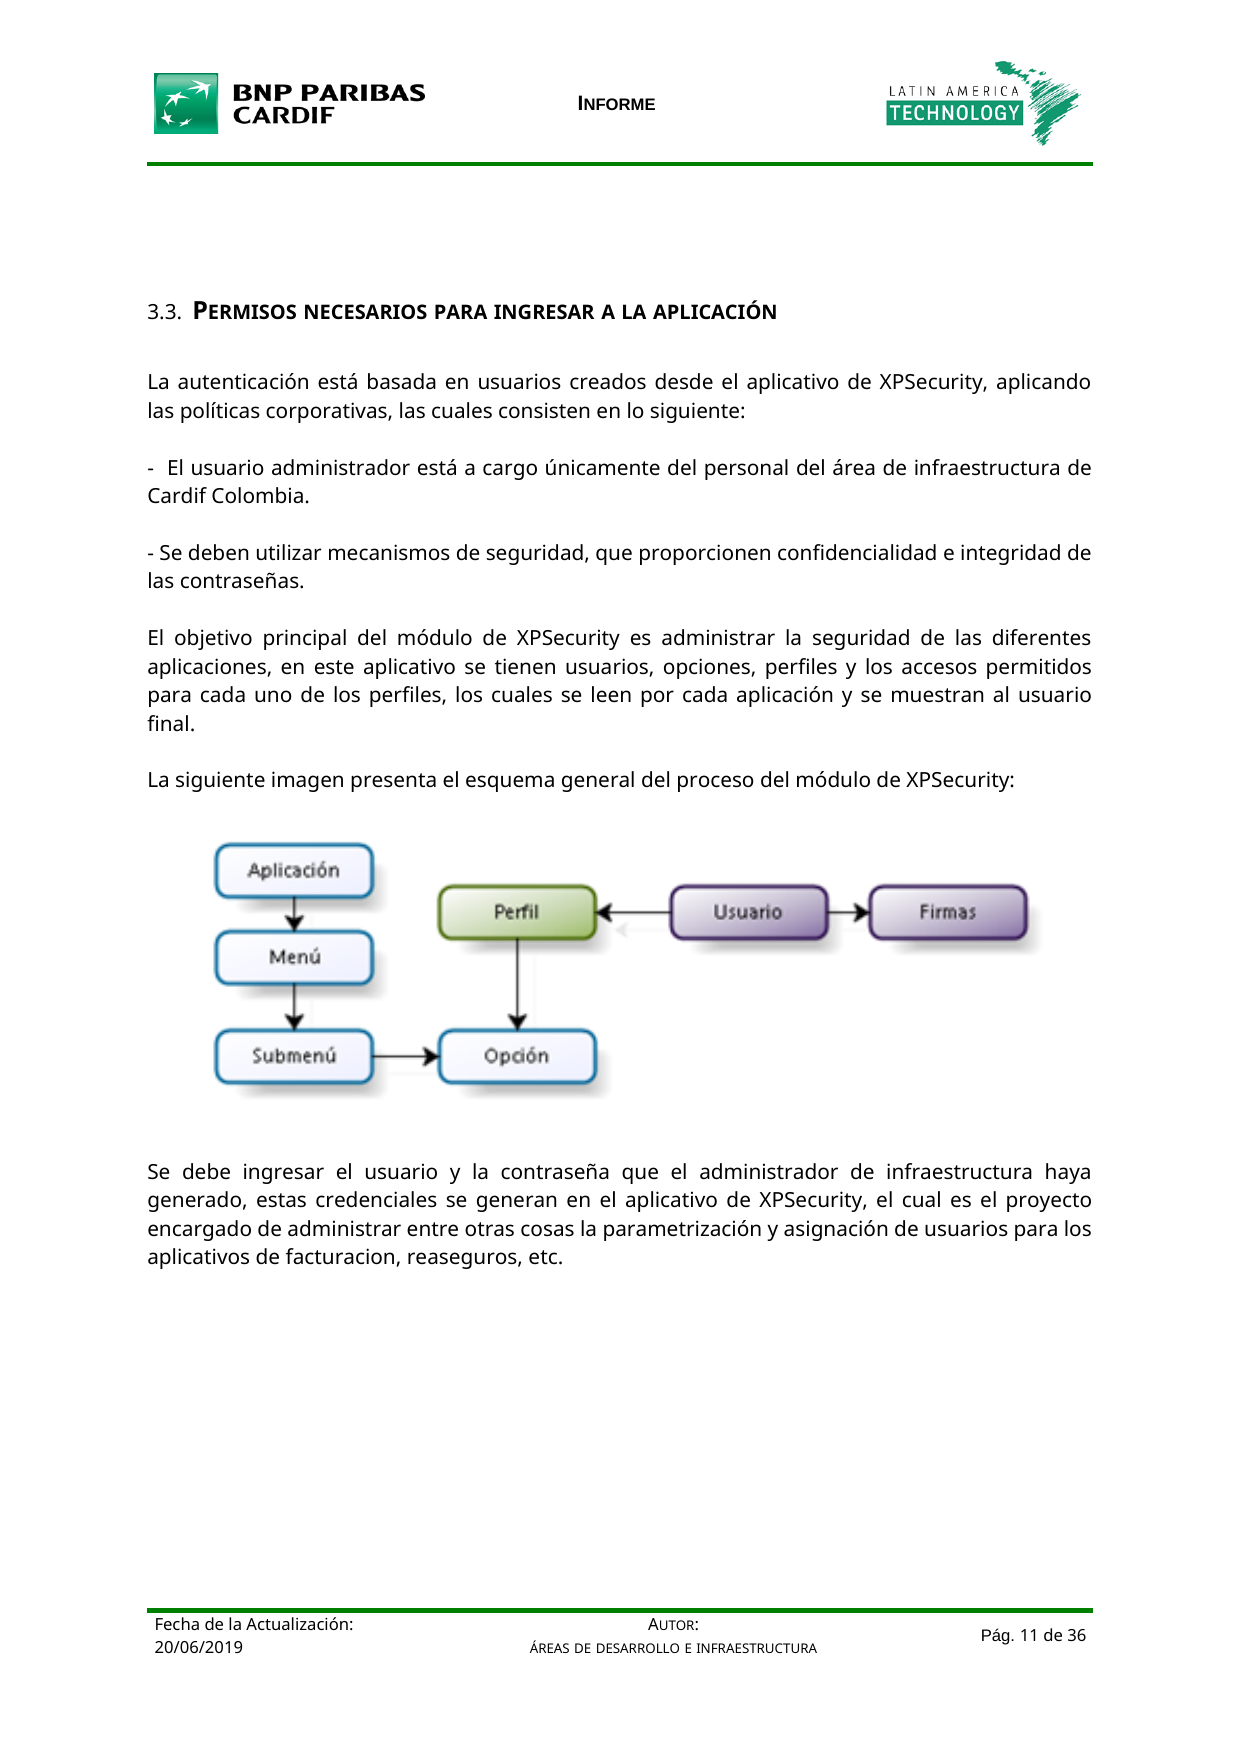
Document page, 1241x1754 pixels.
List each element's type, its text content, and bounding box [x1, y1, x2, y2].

text La autenticación está basada en usuarios creados desde el aplicativo de XPSecurity, aplicando las políticas corporativas, las cuales consisten en lo siguiente: [147, 367, 1093, 424]
text El objetivo principal del módulo de XPSecurity es administrar la seguridad de las diferentes aplicaciones, en este aplicativo se tienen usuarios, opciones, perfiles y los accesos permitidos para cada uno de los perfiles, los cuales se leen por cada aplicación y se muestran al usuario final. [147, 623, 1093, 737]
text Se debe ingresar el usuario y la contraseña que el administrador de infraestructura haya generado, estas credenciales se generan en el aplicativo de XPSecurity, el cual es el proyecto encargado de administrar entre otras cosas la parametrización y asignación de usuarios para los aplicativos de facturacion, reaseguros, etc. [147, 1157, 1093, 1271]
subtitle Permisos necesarios para ingresar a la aplicación [147, 292, 1093, 327]
text - Se deben utilizar mecanismos de seguridad, que proporcionen confidencialidad e integridad de las contraseñas. [147, 538, 1093, 595]
picture [154, 73, 425, 134]
text - El usuario administrador está a cargo únicamente del personal del área de infraestructura de Cardif Colombia. [147, 453, 1093, 510]
picture [876, 50, 1086, 156]
text La siguiente imagen presenta el esquema general del proceso del módulo de XPSecurity: [147, 766, 1093, 794]
